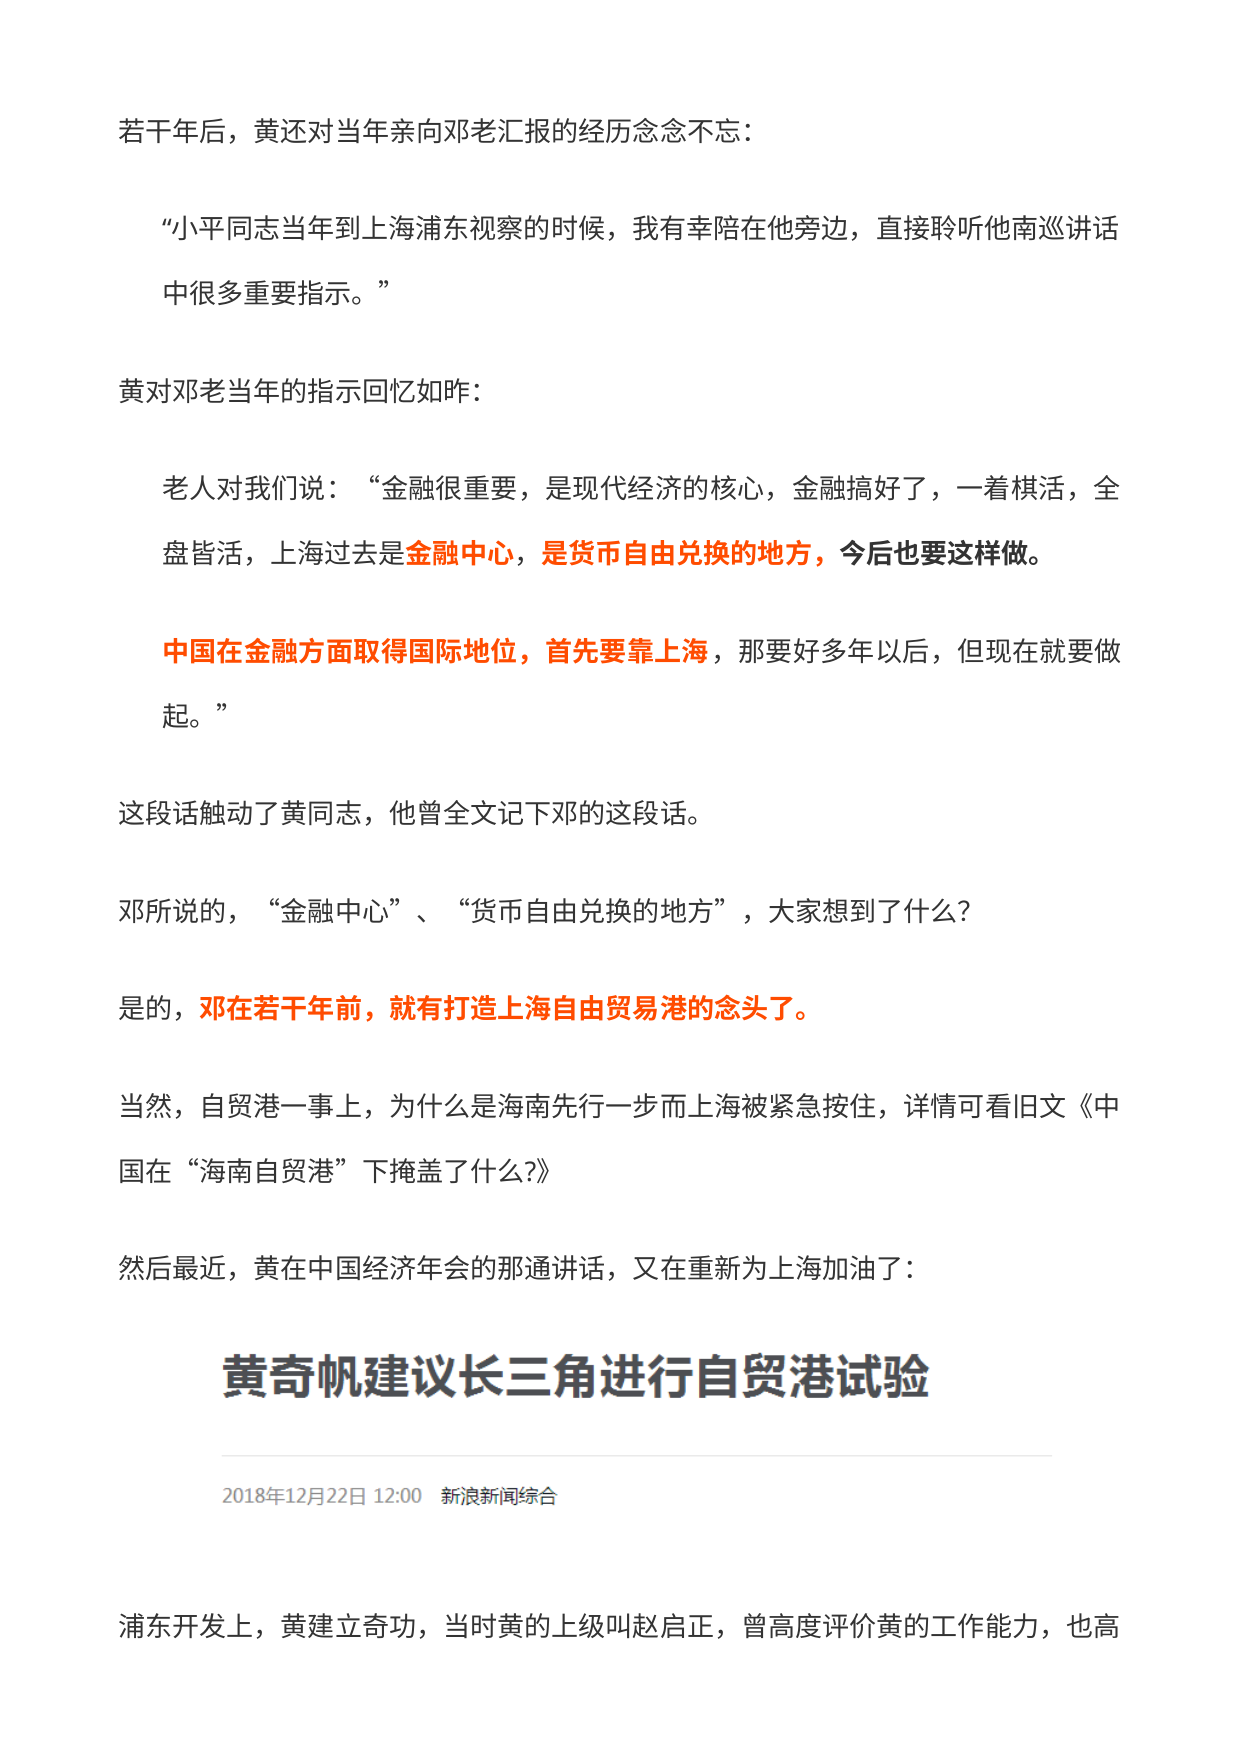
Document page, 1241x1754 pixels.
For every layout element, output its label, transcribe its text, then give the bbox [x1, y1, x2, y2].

text 这段话触动了黄同志，他曾全文记下邓的这段话。 [118, 779, 1122, 844]
text 邓所说的，“金融中心”、“货币自由兑换的地方”，大家想到了什么？ [118, 877, 1122, 942]
text 是的，邓在若干年前，就有打造上海自由贸易港的念头了。 [118, 974, 1122, 1039]
text 黄对邓老当年的指示回忆如昨： [118, 357, 1122, 422]
text “小平同志当年到上海浦东视察的时候，我有幸陪在他旁边，直接聆听他南巡讲话中很多重要指示。” [162, 194, 1122, 324]
picture [188, 1332, 1053, 1532]
text 老人对我们说：“金融很重要，是现代经济的核心，金融搞好了，一着棋活，全盘皆活，上海过去是金融中心，是货币自由兑换的地方，今后也要这样做。 [162, 454, 1122, 584]
text 若干年后，黄还对当年亲向邓老汇报的经历念念不忘： [118, 97, 1122, 162]
text 中国在金融方面取得国际地位，首先要靠上海，那要好多年以后，但现在就要做起。” [162, 617, 1122, 747]
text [118, 1592, 1122, 1657]
text 当然，自贸港一事上，为什么是海南先行一步而上海被紧急按住，详情可看旧文《中国在“海南自贸港”下掩盖了什么?》 [118, 1072, 1122, 1202]
text 然后最近，黄在中国经济年会的那通讲话，又在重新为上海加油了： [118, 1234, 1122, 1299]
